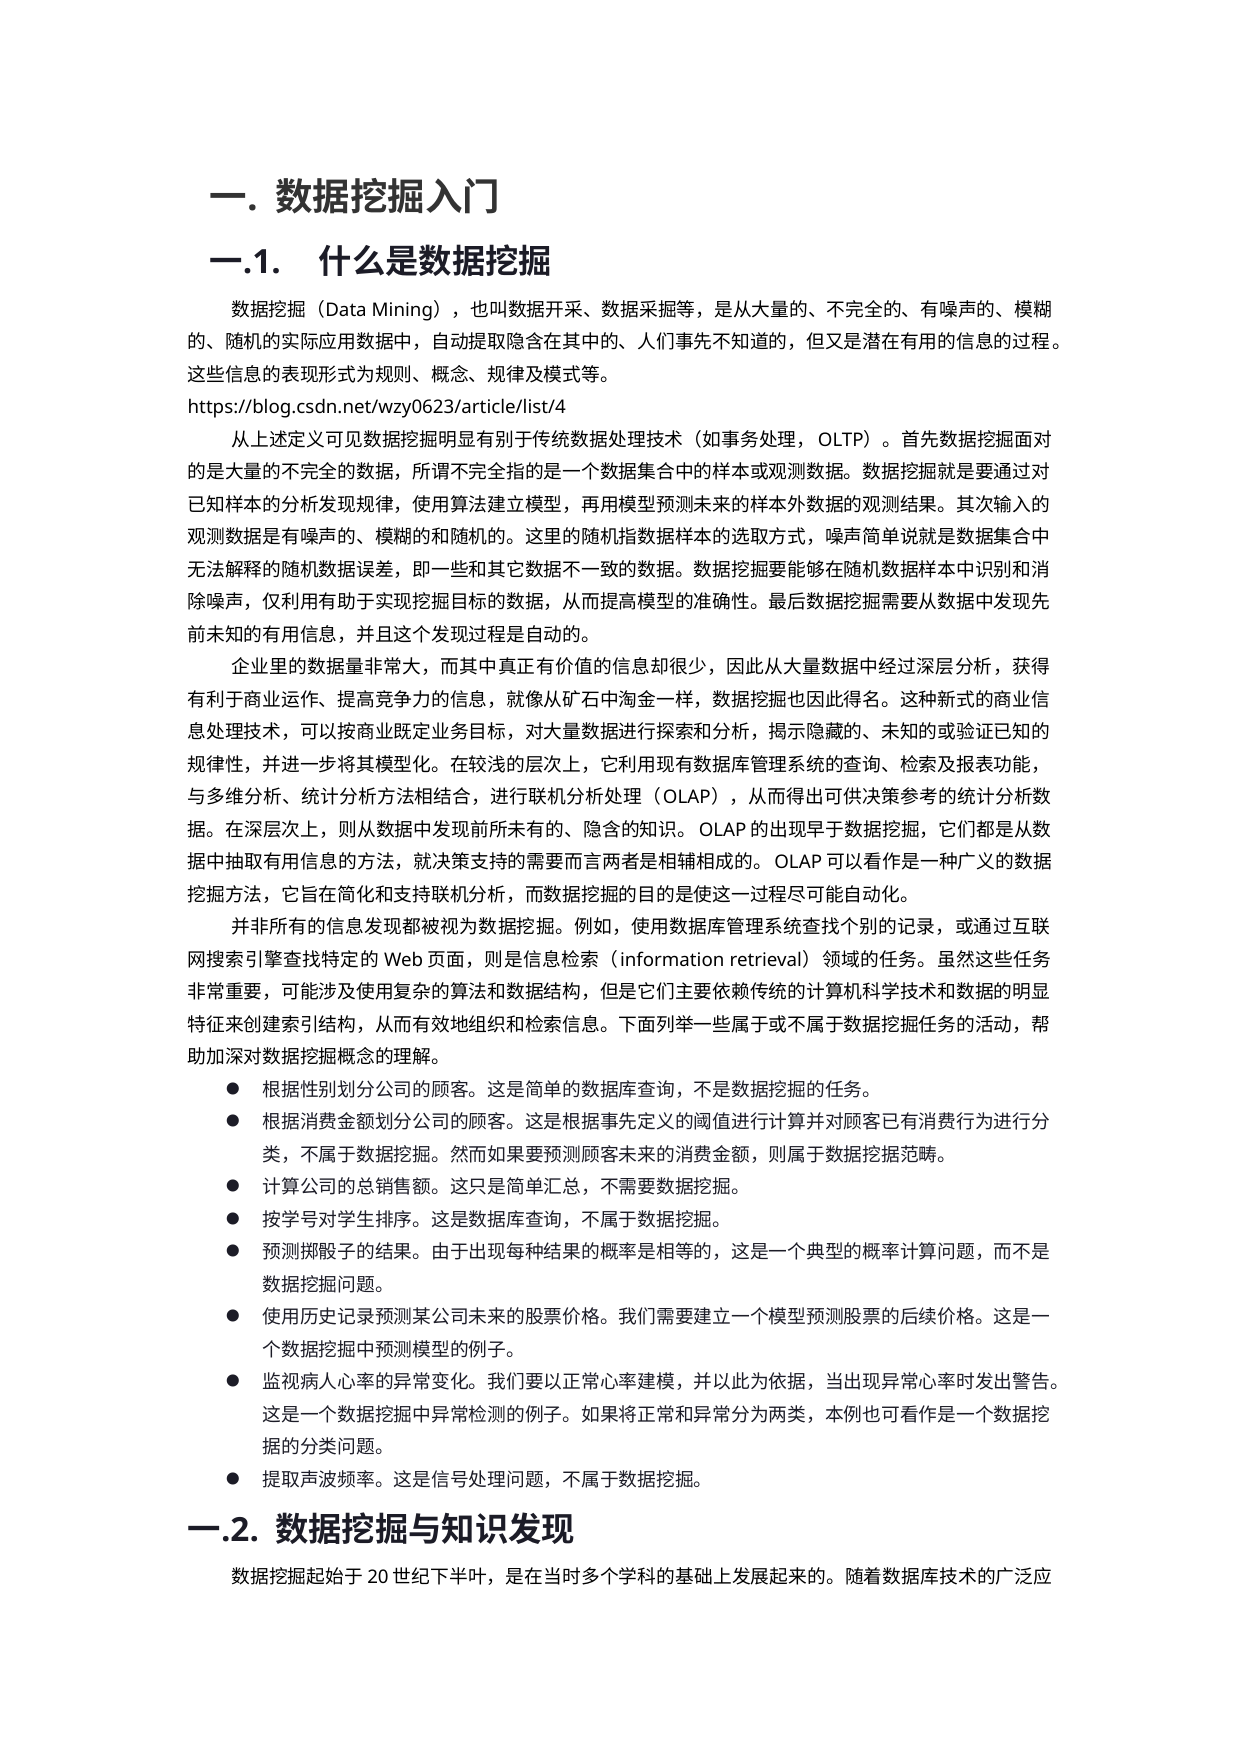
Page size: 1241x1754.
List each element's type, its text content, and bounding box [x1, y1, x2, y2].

text 数据挖掘（Data Mining），也叫数据开采、数据采掘等，是从大量的、不完全的、有噪声的、模糊的、随机的实际应用数据中，自动提取隐含在其中的、人们事先不知道的，但又是潜在有用的信息的过程。这些信息的表现形式为规则、概念、规律及模式等。 [187, 292, 1053, 389]
text 企业里的数据量非常大，而其中真正有价值的信息却很少，因此从大量数据中经过深层分析，获得有利于商业运作、提高竞争力的信息，就像从矿石中淘金一样，数据挖掘也因此得名。这种新式的商业信息处理技术，可以按商业既定业务目标，对大量数据进行探索和分析，揭示隐藏的、未知的或验证已知的规律性，并进一步将其模型化。在较浅的层次上，它利用现有数据库管理系统的查询、检索及报表功能，与多维分析、统计分析方法相结合，进行联机分析处理（OLAP），从而得出可供决策参考的统计分析数据。在深层次上，则从数据中发现前所未有的、隐含的知识。OLAP的出现早于数据挖掘，它们都是从数据中抽取有用信息的方法，就决策支持的需要而言两者是相辅相成的。OLAP可以看作是一种广义的数据挖掘方法，它旨在简化和支持联机分析，而数据挖掘的目的是使这一过程尽可能自动化。 [187, 649, 1053, 909]
list 监视病人心率的异常变化。我们要以正常心率建模，并以此为依据，当出现异常心率时发出警告。这是一个数据挖掘中异常检测的例子。如果将正常和异常分为两类，本例也可看作是一个数据挖据的分类问题。 [225, 1364, 1053, 1462]
list 预测掷骰子的结果。由于出现每种结果的概率是相等的，这是一个典型的概率计算问题，而不是数据挖掘问题。 [225, 1234, 1053, 1299]
text https://blog.csdn.net/wzy0623/article/list/4 [187, 389, 1053, 422]
subtitle 什么是数据挖掘 [209, 227, 1031, 292]
subtitle 数据挖掘与知识发现 [187, 1494, 1053, 1559]
text 并非所有的信息发现都被视为数据挖掘。例如，使用数据库管理系统查找个别的记录，或通过互联网搜索引擎查找特定的Web页面，则是信息检索（information retrieval）领域的任务。虽然这些任务非常重要，可能涉及使用复杂的算法和数据结构，但是它们主要依赖传统的计算机科学技术和数据的明显特征来创建索引结构，从而有效地组织和检索信息。下面列举一些属于或不属于数据挖掘任务的活动，帮助加深对数据挖掘概念的理解。 [187, 909, 1053, 1072]
list 使用历史记录预测某公司未来的股票价格。我们需要建立一个模型预测股票的后续价格。这是一个数据挖掘中预测模型的例子。 [225, 1299, 1053, 1364]
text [187, 1559, 1053, 1592]
list 计算公司的总销售额。这只是简单汇总，不需要数据挖掘。 [225, 1169, 1053, 1202]
text 从上述定义可见数据挖掘明显有别于传统数据处理技术（如事务处理，OLTP）。首先数据挖掘面对的是大量的不完全的数据，所谓不完全指的是一个数据集合中的样本或观测数据。数据挖掘就是要通过对已知样本的分析发现规律，使用算法建立模型，再用模型预测未来的样本外数据的观测结果。其次输入的观测数据是有噪声的、模糊的和随机的。这里的随机指数据样本的选取方式，噪声简单说就是数据集合中无法解释的随机数据误差，即一些和其它数据不一致的数据。数据挖掘要能够在随机数据样本中识别和消除噪声，仅利用有助于实现挖掘目标的数据，从而提高模型的准确性。最后数据挖掘需要从数据中发现先前未知的有用信息，并且这个发现过程是自动的。 [187, 422, 1053, 649]
list 按学号对学生排序。这是数据库查询，不属于数据挖掘。 [225, 1202, 1053, 1234]
list 提取声波频率。这是信号处理问题，不属于数据挖掘。 [225, 1462, 1053, 1494]
list 根据性别划分公司的顾客。这是简单的数据库查询，不是数据挖掘的任务。 [225, 1072, 1053, 1104]
subtitle 数据挖掘入门 [209, 162, 1031, 227]
list 根据消费金额划分公司的顾客。这是根据事先定义的阈值进行计算并对顾客已有消费行为进行分类，不属于数据挖掘。然而如果要预测顾客未来的消费金额，则属于数据挖据范畴。 [225, 1104, 1053, 1169]
